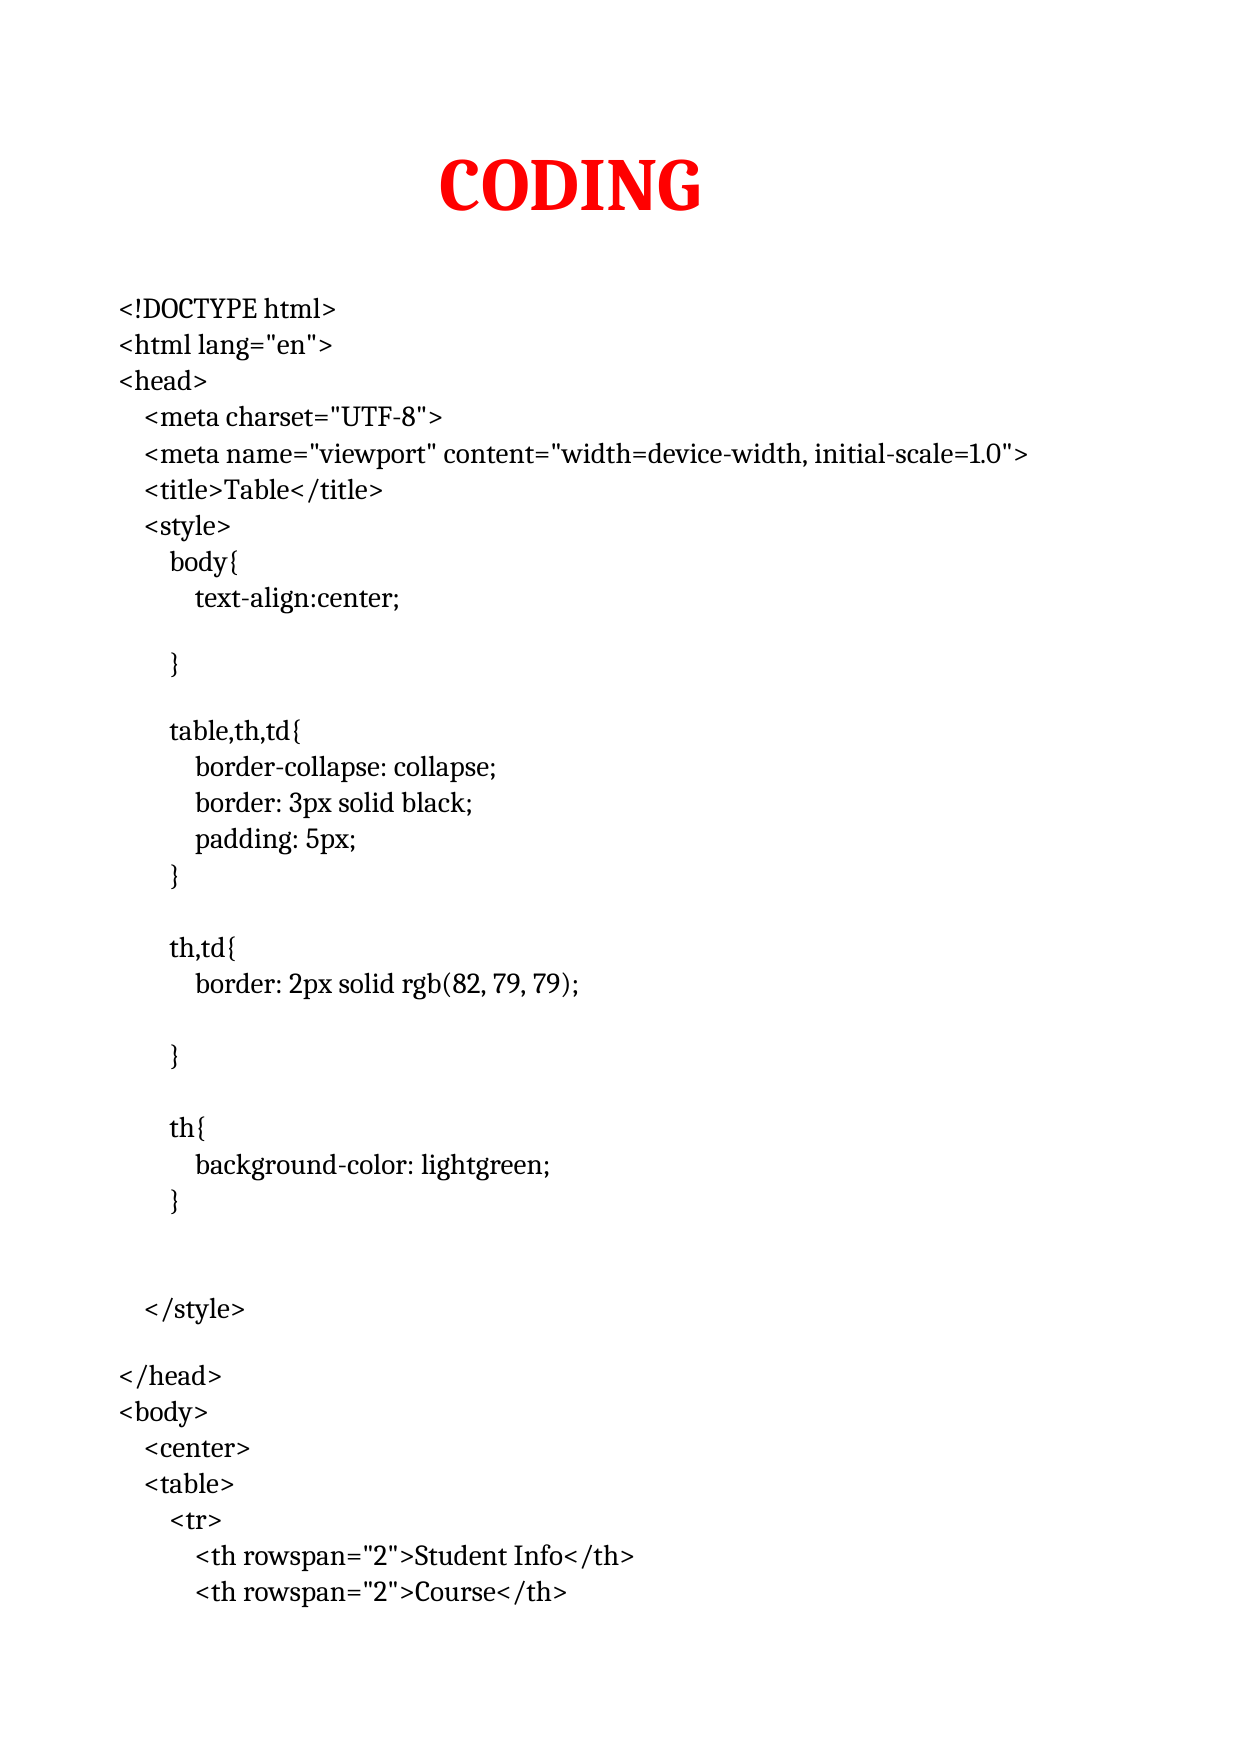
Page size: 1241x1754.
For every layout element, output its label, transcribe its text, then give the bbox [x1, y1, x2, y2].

text } [118, 1039, 1122, 1073]
text <center> [118, 1431, 1122, 1464]
text <!DOCTYPE html> [118, 292, 1122, 326]
text } [118, 1184, 1122, 1217]
text border: 2px solid rgb(82, 79, 79); [118, 967, 1122, 1001]
text <style> [118, 509, 1122, 543]
text th{ [118, 1112, 1122, 1145]
text <tr> [118, 1503, 1122, 1537]
text <th rowspan="2">Student Info</th> [118, 1539, 1122, 1573]
text </style> [118, 1292, 1122, 1326]
text } [118, 648, 1122, 681]
text border: 3px solid black; [118, 786, 1122, 820]
text <table> [118, 1467, 1122, 1501]
text <title>Table</title> [118, 473, 1122, 506]
text body{ [118, 545, 1122, 579]
text th,td{ [118, 931, 1122, 964]
text <meta name="viewport" content="width=device-width, initial-scale=1.0"> [118, 437, 1122, 470]
text padding: 5px; [118, 822, 1122, 856]
text background-color: lightgreen; [118, 1148, 1122, 1181]
text <body> [118, 1395, 1122, 1428]
text border-collapse: collapse; [118, 750, 1122, 784]
text </head> [118, 1359, 1122, 1392]
text <head> [118, 364, 1122, 398]
text <th rowspan="2">Course</th> [118, 1576, 1122, 1609]
text <meta charset="UTF-8"> [118, 401, 1122, 434]
text } [118, 859, 1122, 892]
text text-align:center; [118, 581, 1122, 615]
text table,th,td{ [118, 714, 1122, 748]
text <html lang="en"> [118, 328, 1122, 362]
